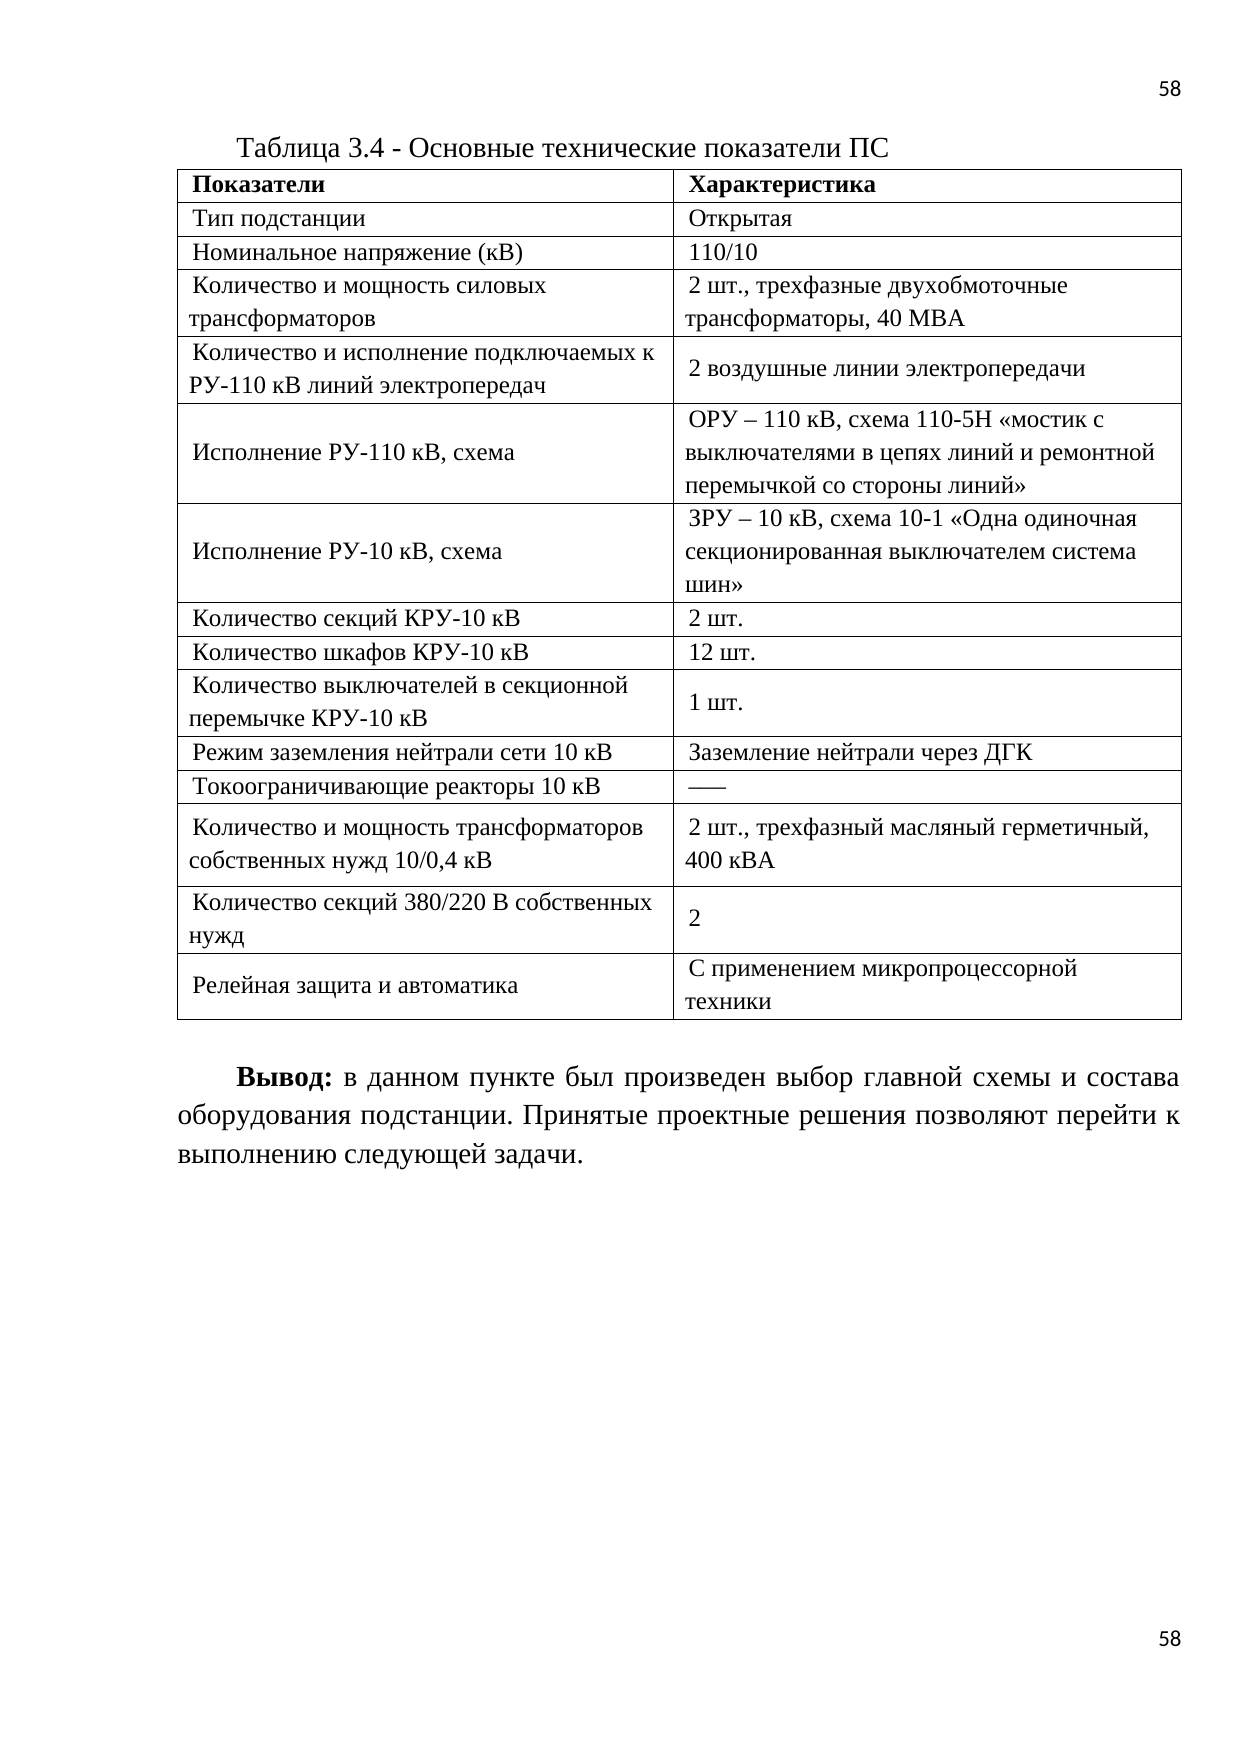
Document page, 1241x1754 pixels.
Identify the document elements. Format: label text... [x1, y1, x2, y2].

table_cell Количество выключателей в секционной перемычке КРУ-10 кВ [178, 670, 673, 736]
table_header Характеристика [674, 170, 1181, 202]
table_cell Количество секций 380/220 В собственных нужд [178, 887, 673, 952]
table_cell 12 шт. [674, 637, 1181, 669]
table_cell Исполнение РУ-110 кВ, схема [178, 404, 673, 502]
table_cell 2 шт., трехфазный масляный герметичный, 400 кВА [674, 804, 1181, 886]
table_cell Количество и мощность трансформаторов собственных нужд 10/0,4 кВ [178, 804, 673, 886]
table_cell Токоограничивающие реакторы 10 кВ [178, 771, 673, 803]
table_cell 110/10 [674, 237, 1181, 269]
text Вывод: в данном пункте был произведен выбор главной схемы и состава оборудования подстанции. Принятые проектные решения позволяют перейти к выполнению следующей задачи. [177, 1059, 1181, 1169]
table_cell 2 шт. [674, 603, 1181, 636]
table_cell 2 шт., трехфазные двухобмоточные трансформаторы, 40 МВА [674, 270, 1181, 336]
table_cell Количество шкафов КРУ-10 кВ [178, 637, 673, 669]
table_cell Открытая [674, 203, 1181, 236]
table_cell Режим заземления нейтрали сети 10 кВ [178, 737, 673, 770]
table_cell 2 воздушные линии электропередачи [674, 337, 1181, 403]
table_cell Исполнение РУ-10 кВ, схема [178, 504, 673, 602]
table_cell С применением микропроцессорной техники [674, 954, 1181, 1019]
text Таблица 3.4 - Основные технические показатели ПС [177, 130, 1181, 163]
table_cell Релейная защита и автоматика [178, 954, 673, 1019]
table_cell ОРУ – 110 кВ, схема 110-5Н «мостик с выключателями в цепях линий и ремонтной перемычкой со стороны линий» [674, 404, 1181, 502]
table_cell Тип подстанции [178, 203, 673, 236]
table_cell ЗРУ – 10 кВ, схема 10-1 «Одна одиночная секционированная выключателем система шин» [674, 504, 1181, 602]
table_cell Номинальное напряжение (кВ) [178, 237, 673, 269]
table_cell Заземление нейтрали через ДГК [674, 737, 1181, 770]
table_cell Количество и исполнение подключаемых к РУ-110 кВ линий электропередач [178, 337, 673, 403]
table_cell 1 шт. [674, 670, 1181, 736]
table_cell 2 [674, 887, 1181, 952]
table_cell ––– [674, 771, 1181, 803]
table_header Показатели [178, 170, 673, 202]
table_cell Количество секций КРУ-10 кВ [178, 603, 673, 636]
table_cell Количество и мощность силовых трансформаторов [178, 270, 673, 336]
